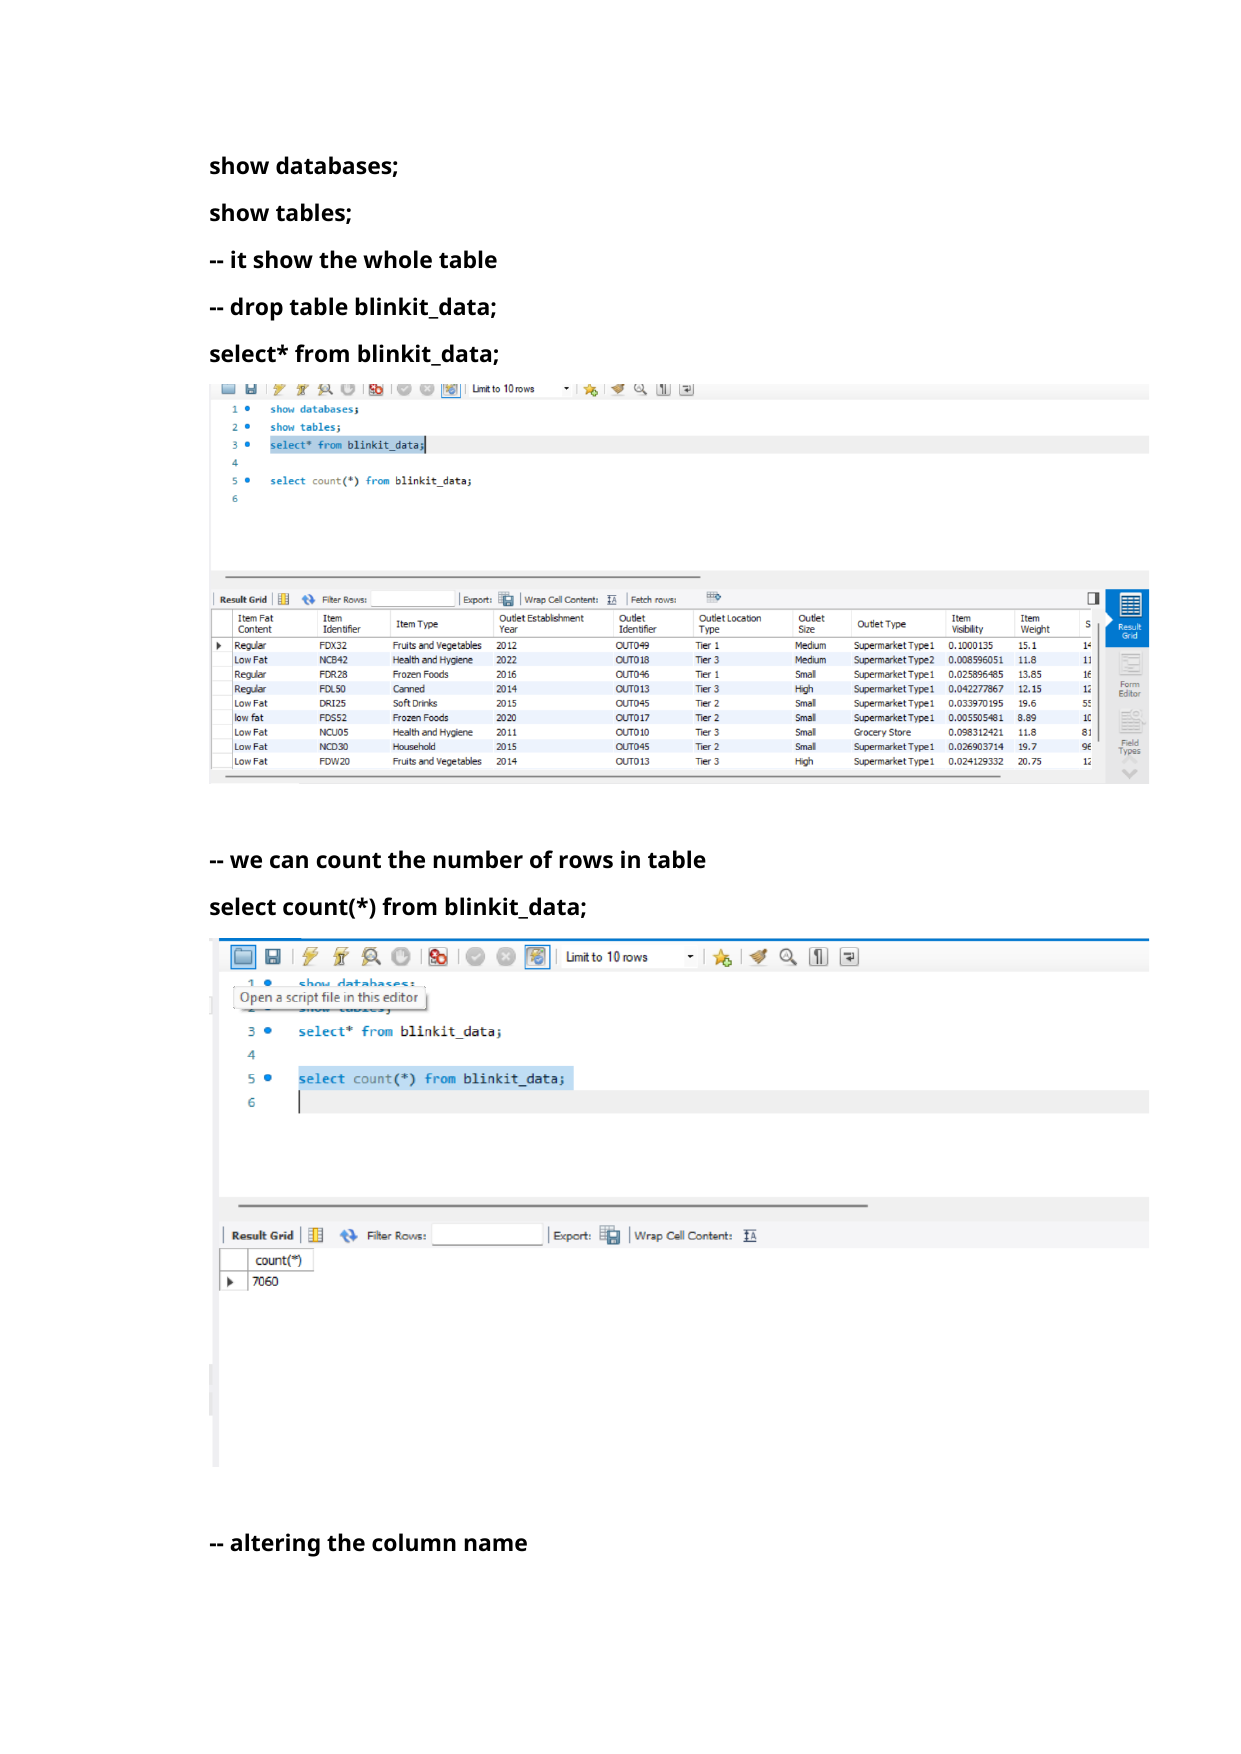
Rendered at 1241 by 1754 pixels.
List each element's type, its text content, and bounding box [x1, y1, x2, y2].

text -- altering the column name [209, 1527, 1031, 1559]
text select* from blinkit_data; [209, 337, 1031, 369]
picture [209, 938, 1150, 1467]
picture [209, 384, 1150, 784]
text show tables; [209, 197, 1031, 228]
text show databases; [209, 150, 1031, 181]
text -- we can count the number of rows in table [209, 844, 1031, 876]
text -- drop table blinkit_data; [209, 291, 1031, 322]
text select count(*) from blinkit_data; [209, 891, 1031, 922]
text -- it show the whole table [209, 244, 1031, 275]
